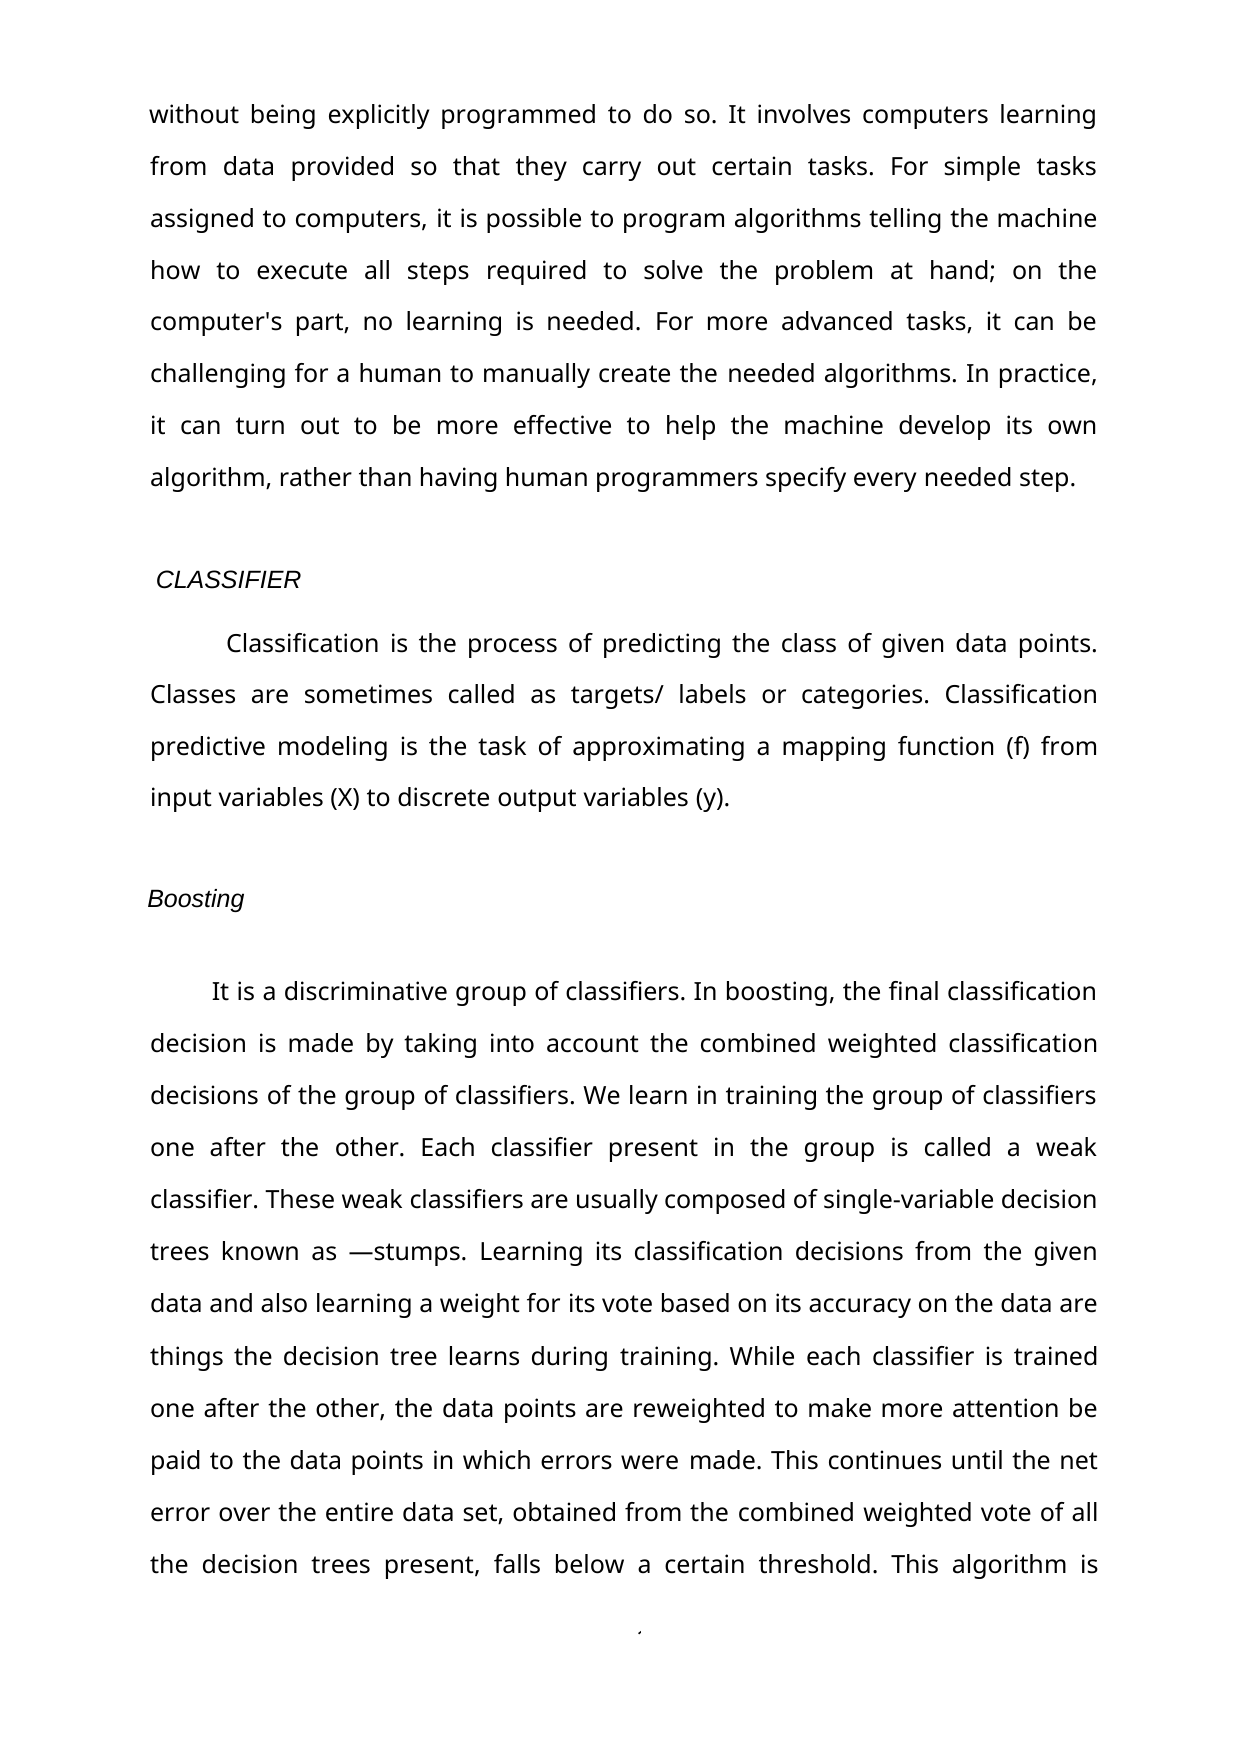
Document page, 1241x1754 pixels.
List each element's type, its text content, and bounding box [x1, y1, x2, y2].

text without being explicitly programmed to do so. It involves computers learning from data provided so that they carry out certain tasks. For simple tasks assigned to computers, it is possible to program algorithms telling the machine how to execute all steps required to solve the problem at hand; on the computer's part, no learning is needed. For more advanced tasks, it can be challenging for a human to manually create the needed algorithms. In practice, it can turn out to be more effective to help the machine develop its own algorithm, rather than having human programmers specify every needed step. [149, 97, 1098, 493]
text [150, 974, 1098, 1581]
text Classification is the process of predicting the class of given data points. Classes are sometimes called as targets/ labels or categories. Classification predictive modeling is the task of approximating a mapping function (f) from input variables (X) to discrete output variables (y). [150, 625, 1098, 813]
text Boosting [147, 884, 1194, 913]
text CLASSIFIER [156, 565, 1194, 594]
